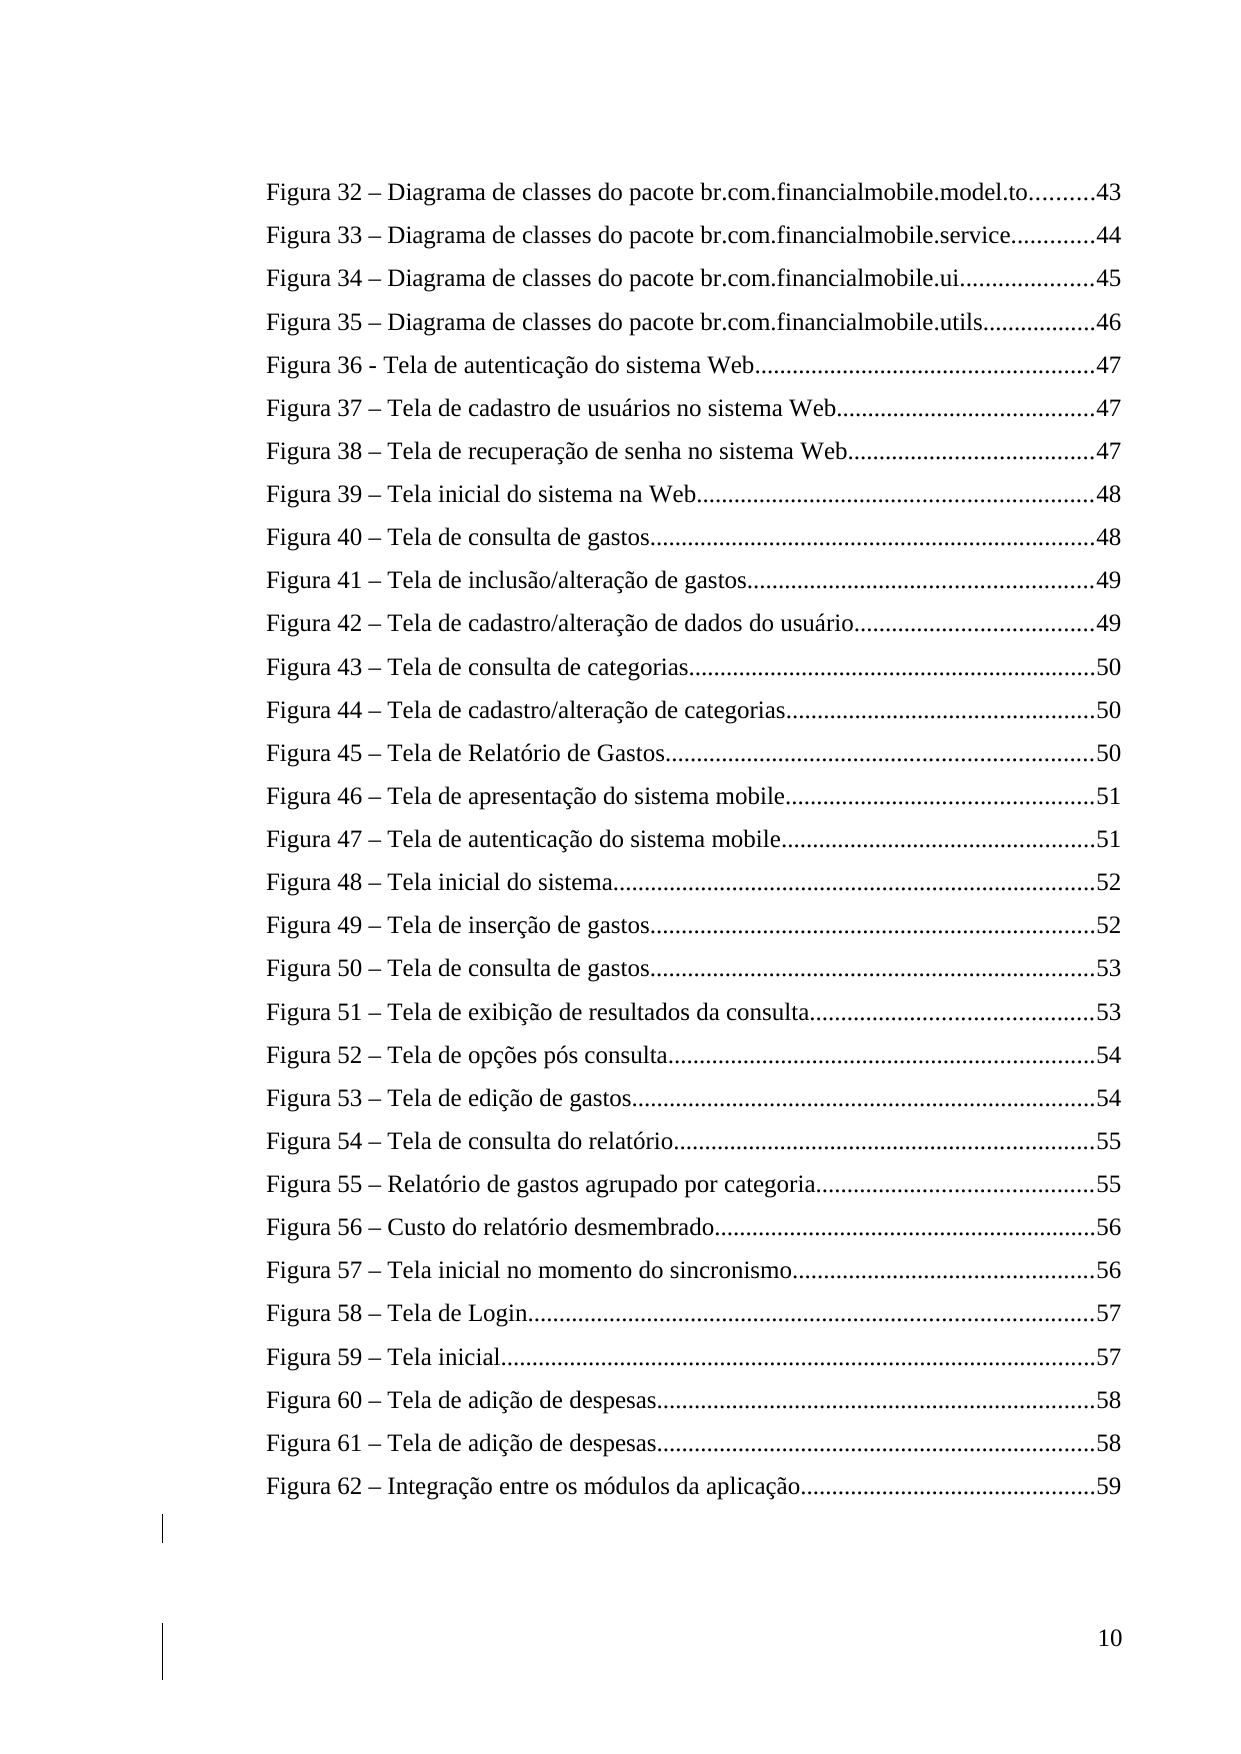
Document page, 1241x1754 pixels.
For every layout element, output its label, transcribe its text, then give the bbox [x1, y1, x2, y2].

text Figura 61 – Tela de adição de despesas 58 [177, 1428, 1122, 1457]
text Figura 52 – Tela de opções pós consulta 54 [177, 1040, 1122, 1068]
text Figura 58 – Tela de Login 57 [177, 1298, 1122, 1327]
text Figura 53 – Tela de edição de gastos 54 [177, 1083, 1122, 1112]
text Figura 49 – Tela de inserção de gastos 52 [177, 910, 1122, 939]
text Figura 51 – Tela de exibição de resultados da consulta 53 [177, 997, 1122, 1025]
text Figura 42 – Tela de cadastro/alteração de dados do usuário 49 [177, 608, 1122, 637]
text Figura 40 – Tela de consulta de gastos 48 [177, 522, 1122, 551]
text Figura 36 - Tela de autenticação do sistema Web 47 [177, 350, 1122, 378]
text Figura 41 – Tela de inclusão/alteração de gastos 49 [177, 565, 1122, 594]
text Figura 57 – Tela inicial no momento do sincronismo 56 [177, 1255, 1122, 1284]
text Figura 46 – Tela de apresentação do sistema mobile 51 [177, 781, 1122, 810]
text Figura 43 – Tela de consulta de categorias 50 [177, 652, 1122, 680]
text Figura 33 – Diagrama de classes do pacote br.com.financialmobile.service 44 [177, 220, 1122, 249]
text Figura 38 – Tela de recuperação de senha no sistema Web 47 [177, 436, 1122, 465]
text Figura 50 – Tela de consulta de gastos 53 [177, 953, 1122, 982]
text Figura 37 – Tela de cadastro de usuários no sistema Web 47 [177, 393, 1122, 422]
text Figura 32 – Diagrama de classes do pacote br.com.financialmobile.model.to 43 [177, 177, 1122, 206]
text Figura 56 – Custo do relatório desmembrado 56 [177, 1212, 1122, 1241]
text Figura 44 – Tela de cadastro/alteração de categorias 50 [177, 695, 1122, 723]
text Figura 48 – Tela inicial do sistema 52 [177, 867, 1122, 896]
text Figura 60 – Tela de adição de despesas 58 [177, 1385, 1122, 1413]
text Figura 39 – Tela inicial do sistema na Web 48 [177, 479, 1122, 508]
text Figura 47 – Tela de autenticação do sistema mobile 51 [177, 824, 1122, 853]
text Figura 62 – Integração entre os módulos da aplicação 59 [177, 1471, 1122, 1500]
text Figura 59 – Tela inicial 57 [177, 1342, 1122, 1370]
text Figura 55 – Relatório de gastos agrupado por categoria 55 [177, 1169, 1122, 1198]
text Figura 35 – Diagrama de classes do pacote br.com.financialmobile.utils 46 [177, 307, 1122, 335]
text Figura 34 – Diagrama de classes do pacote br.com.financialmobile.ui 45 [177, 263, 1122, 292]
text Figura 54 – Tela de consulta do relatório 55 [177, 1126, 1122, 1155]
text Figura 45 – Tela de Relatório de Gastos 50 [177, 738, 1122, 767]
